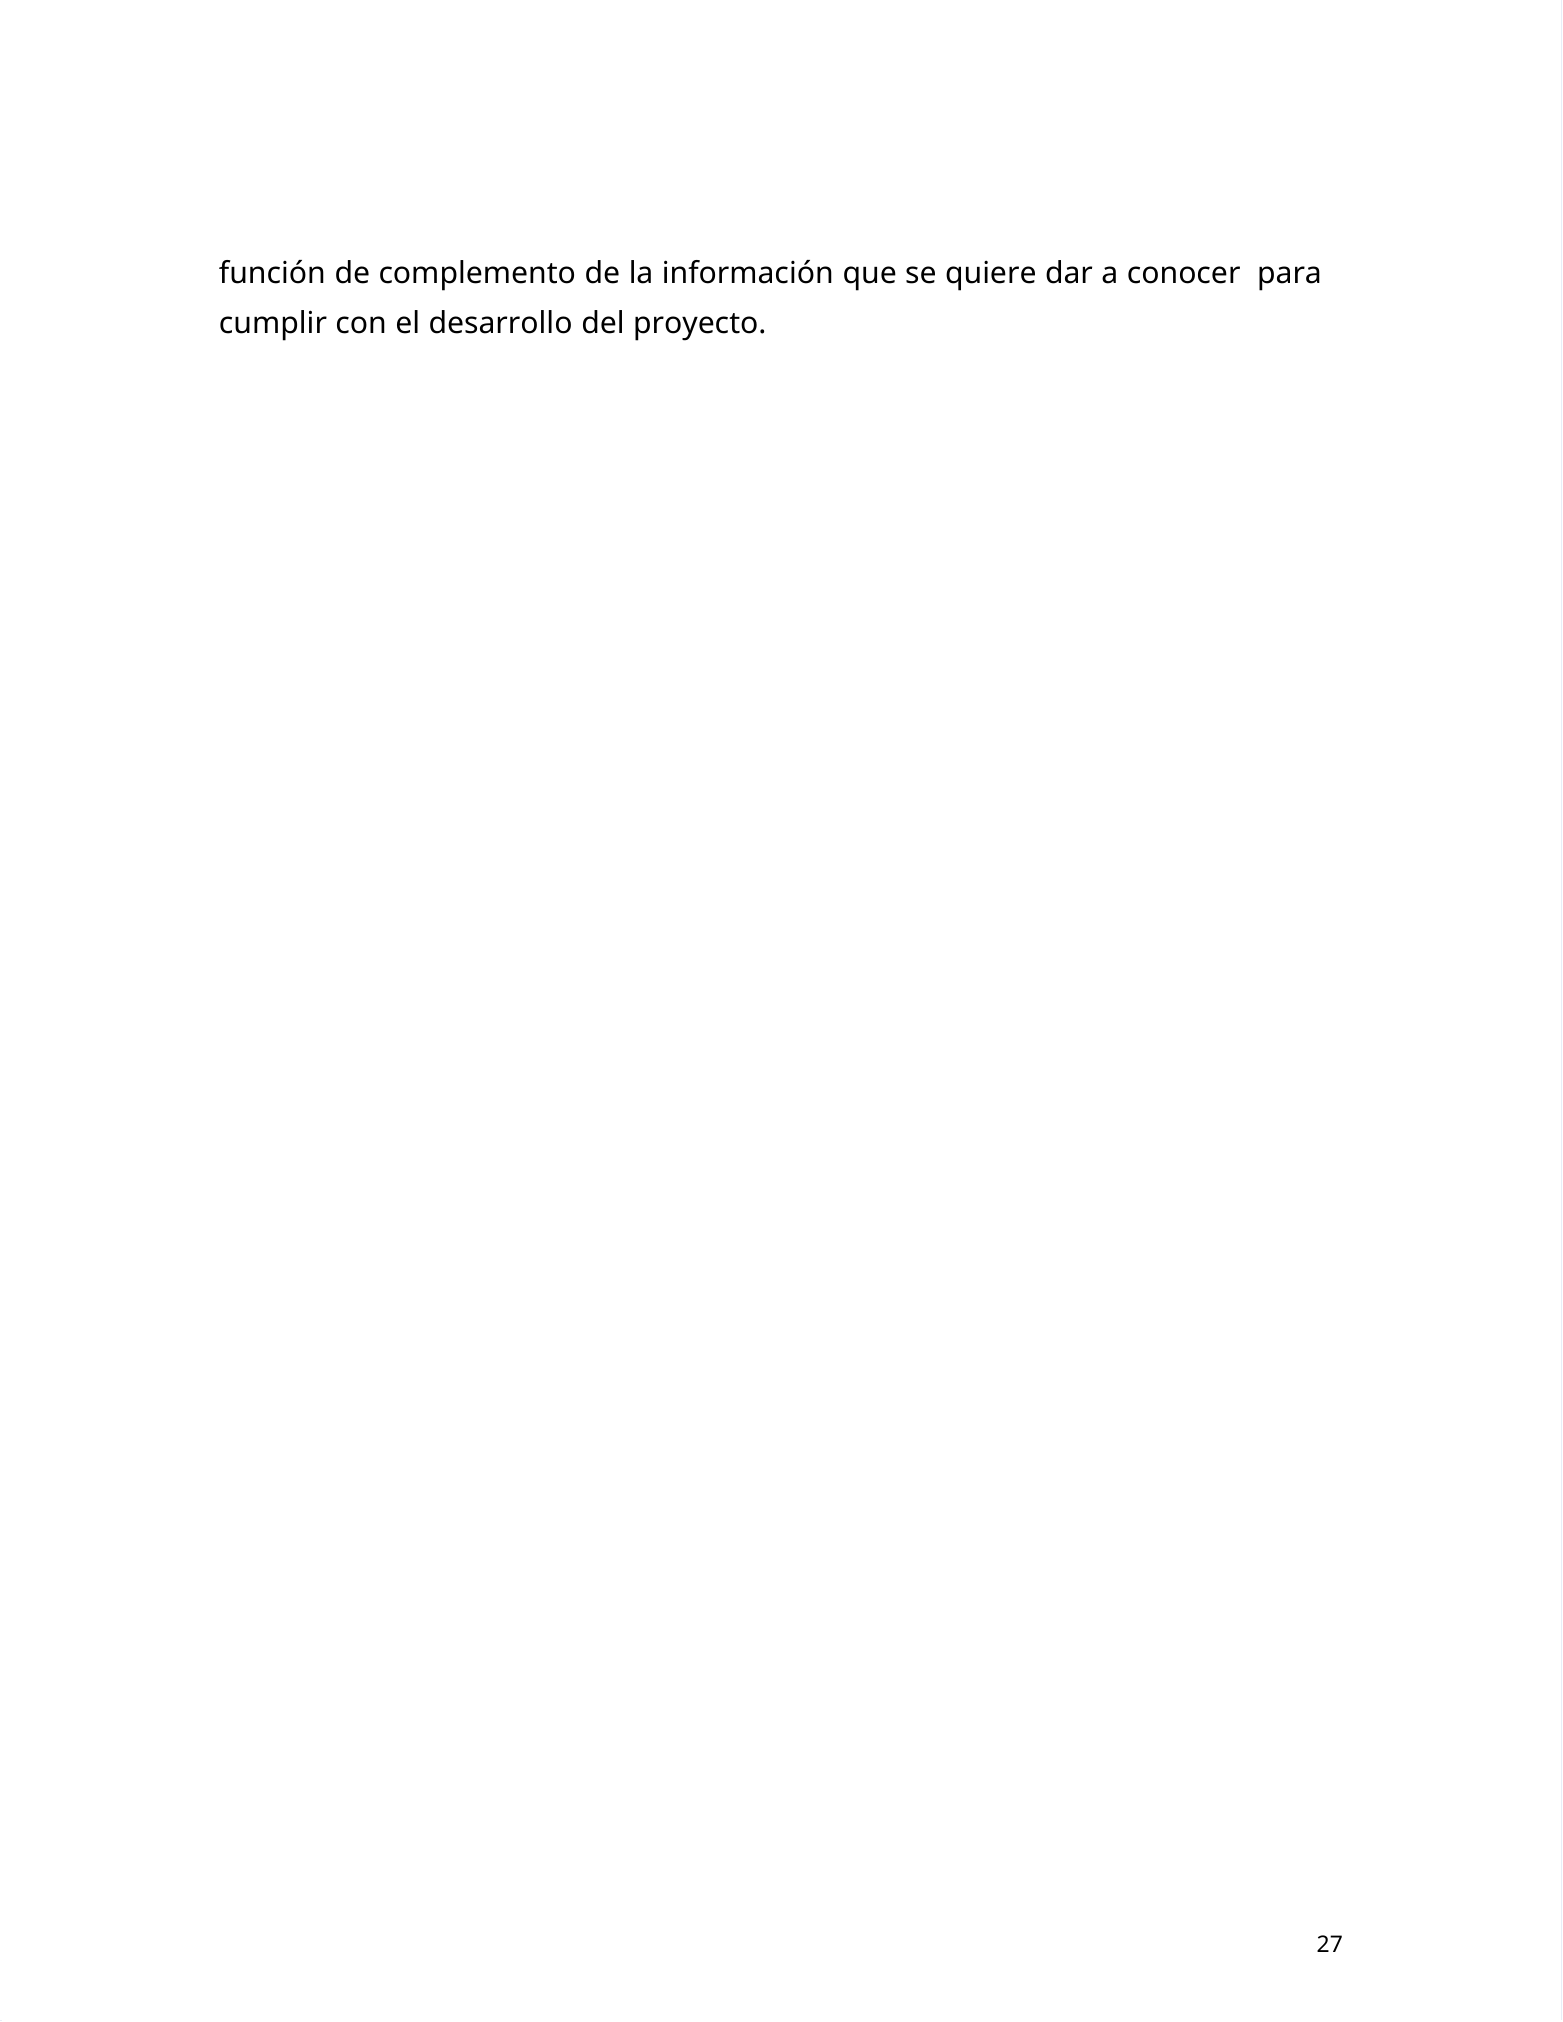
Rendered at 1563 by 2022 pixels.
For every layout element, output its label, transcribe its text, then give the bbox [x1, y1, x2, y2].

text función de complemento de la información que se quiere dar a conocer para cumplir con el desarrollo del proyecto. [219, 251, 1348, 342]
